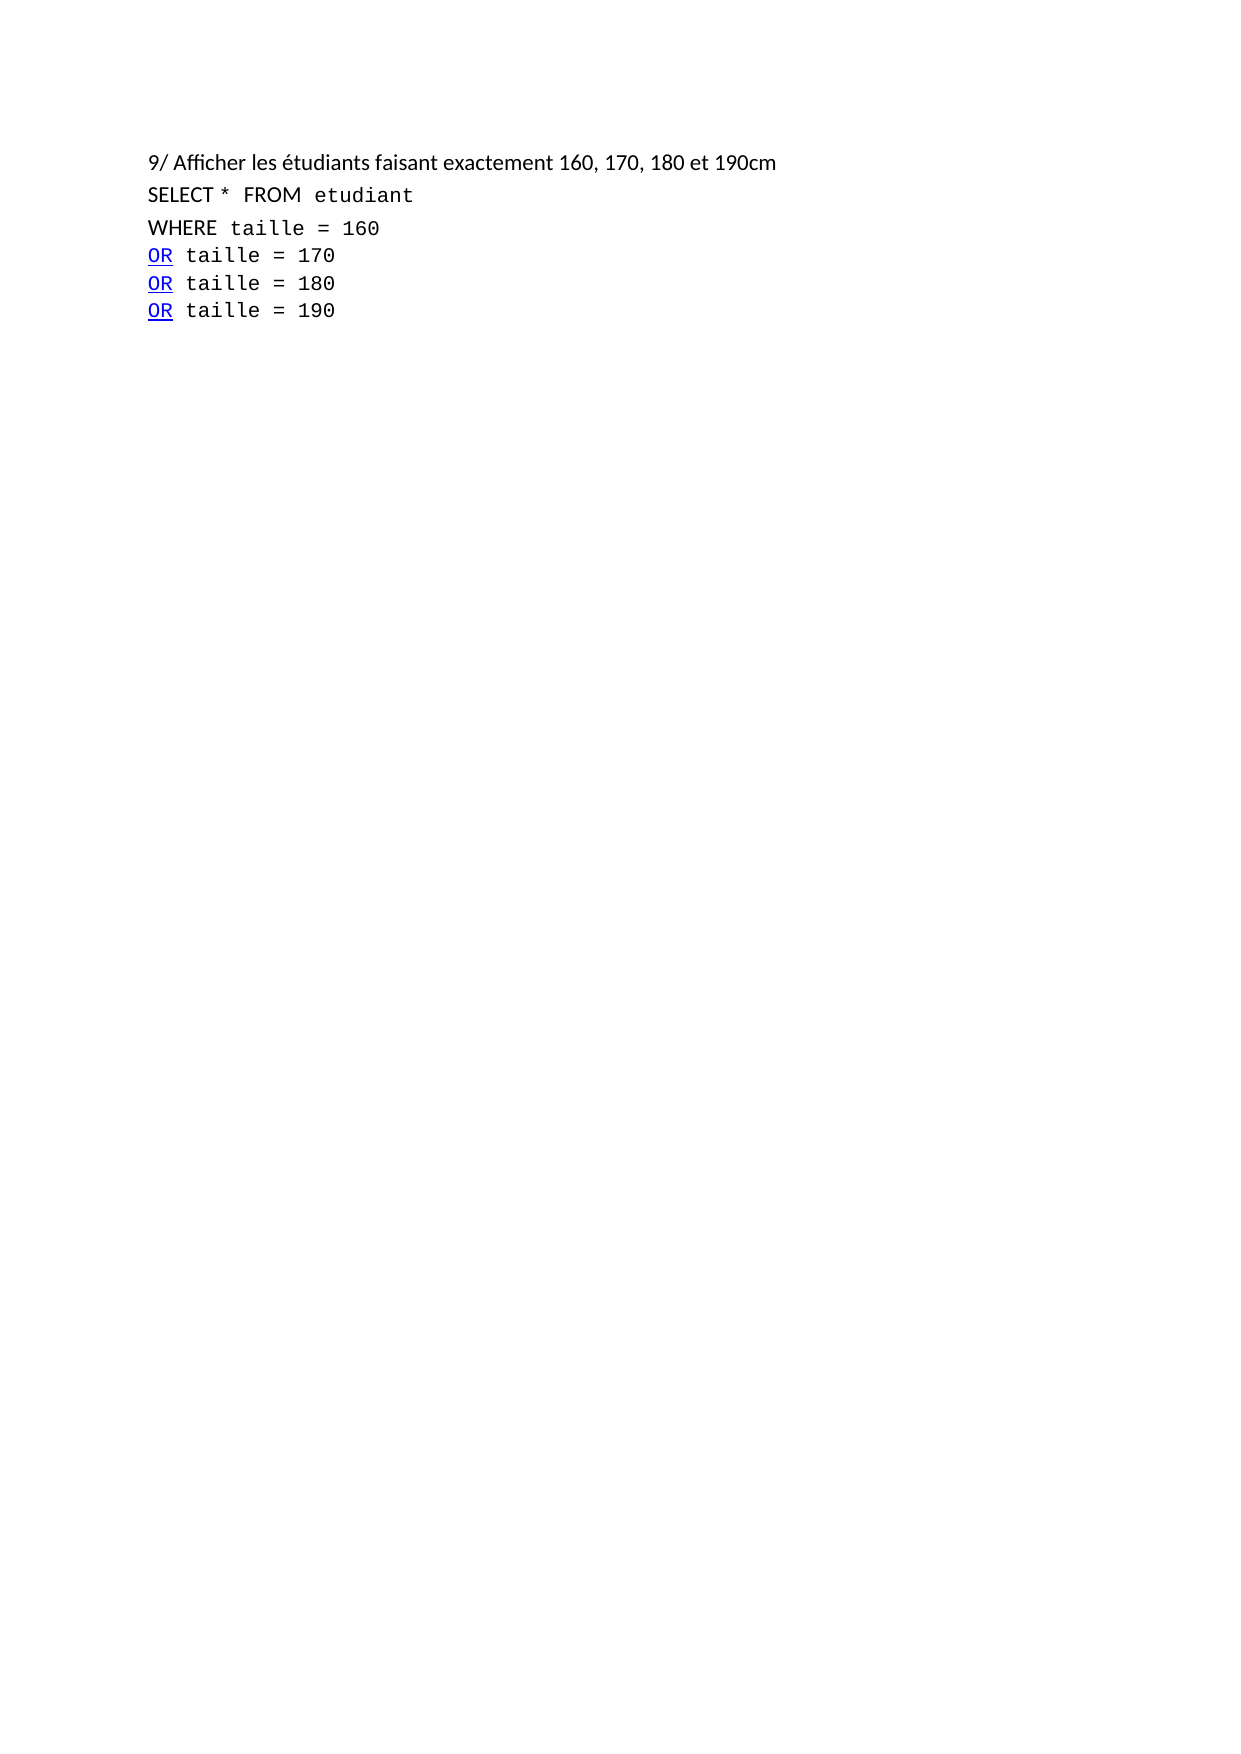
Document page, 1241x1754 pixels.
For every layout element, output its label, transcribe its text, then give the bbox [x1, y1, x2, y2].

text 9/ Afficher les étudiants faisant exactement 160, 170, 180 et 190cm [148, 148, 1093, 176]
text SELECT * FROM etudiant [148, 180, 1093, 208]
text WHERE taille = 160 [148, 213, 1093, 241]
text OR taille = 180 [148, 273, 1093, 296]
text OR taille = 190 [148, 300, 1093, 323]
text OR taille = 170 [148, 245, 1093, 269]
